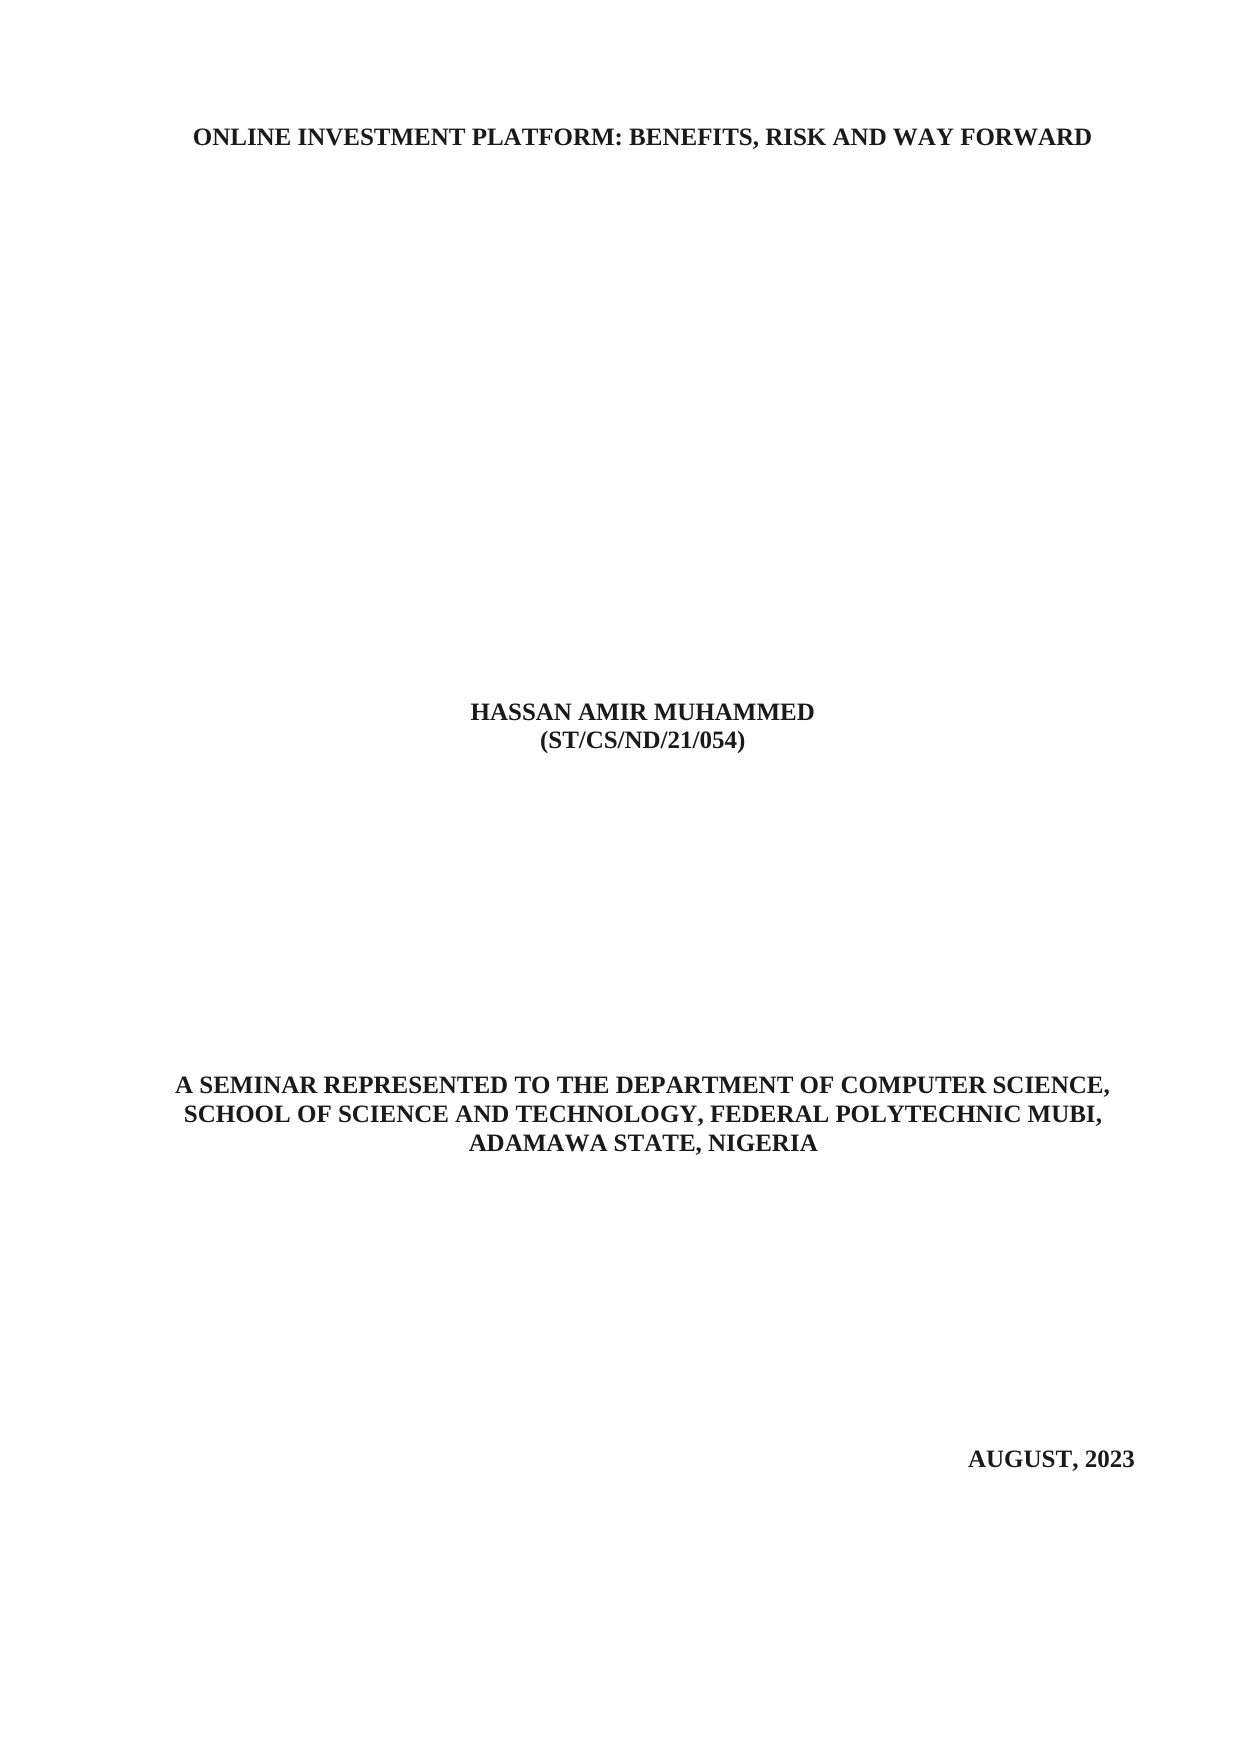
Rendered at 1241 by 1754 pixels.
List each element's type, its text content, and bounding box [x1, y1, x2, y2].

text AUGUST, 2023 [151, 1444, 1134, 1473]
text A SEMINAR REPRESENTED TO THE DEPARTMENT OF COMPUTER SCIENCE, SCHOOL OF SCIENCE AND TECHNOLOGY, FEDERAL POLYTECHNIC MUBI, ADAMAWA STATE, NIGERIA [151, 1071, 1134, 1157]
text (ST/CS/ND/21/054) [151, 726, 1134, 754]
text online investment platform: Benefits, risk and WAY FORWARD [151, 122, 1134, 151]
text HASSAN AMIR MUHAMMED [151, 697, 1134, 726]
